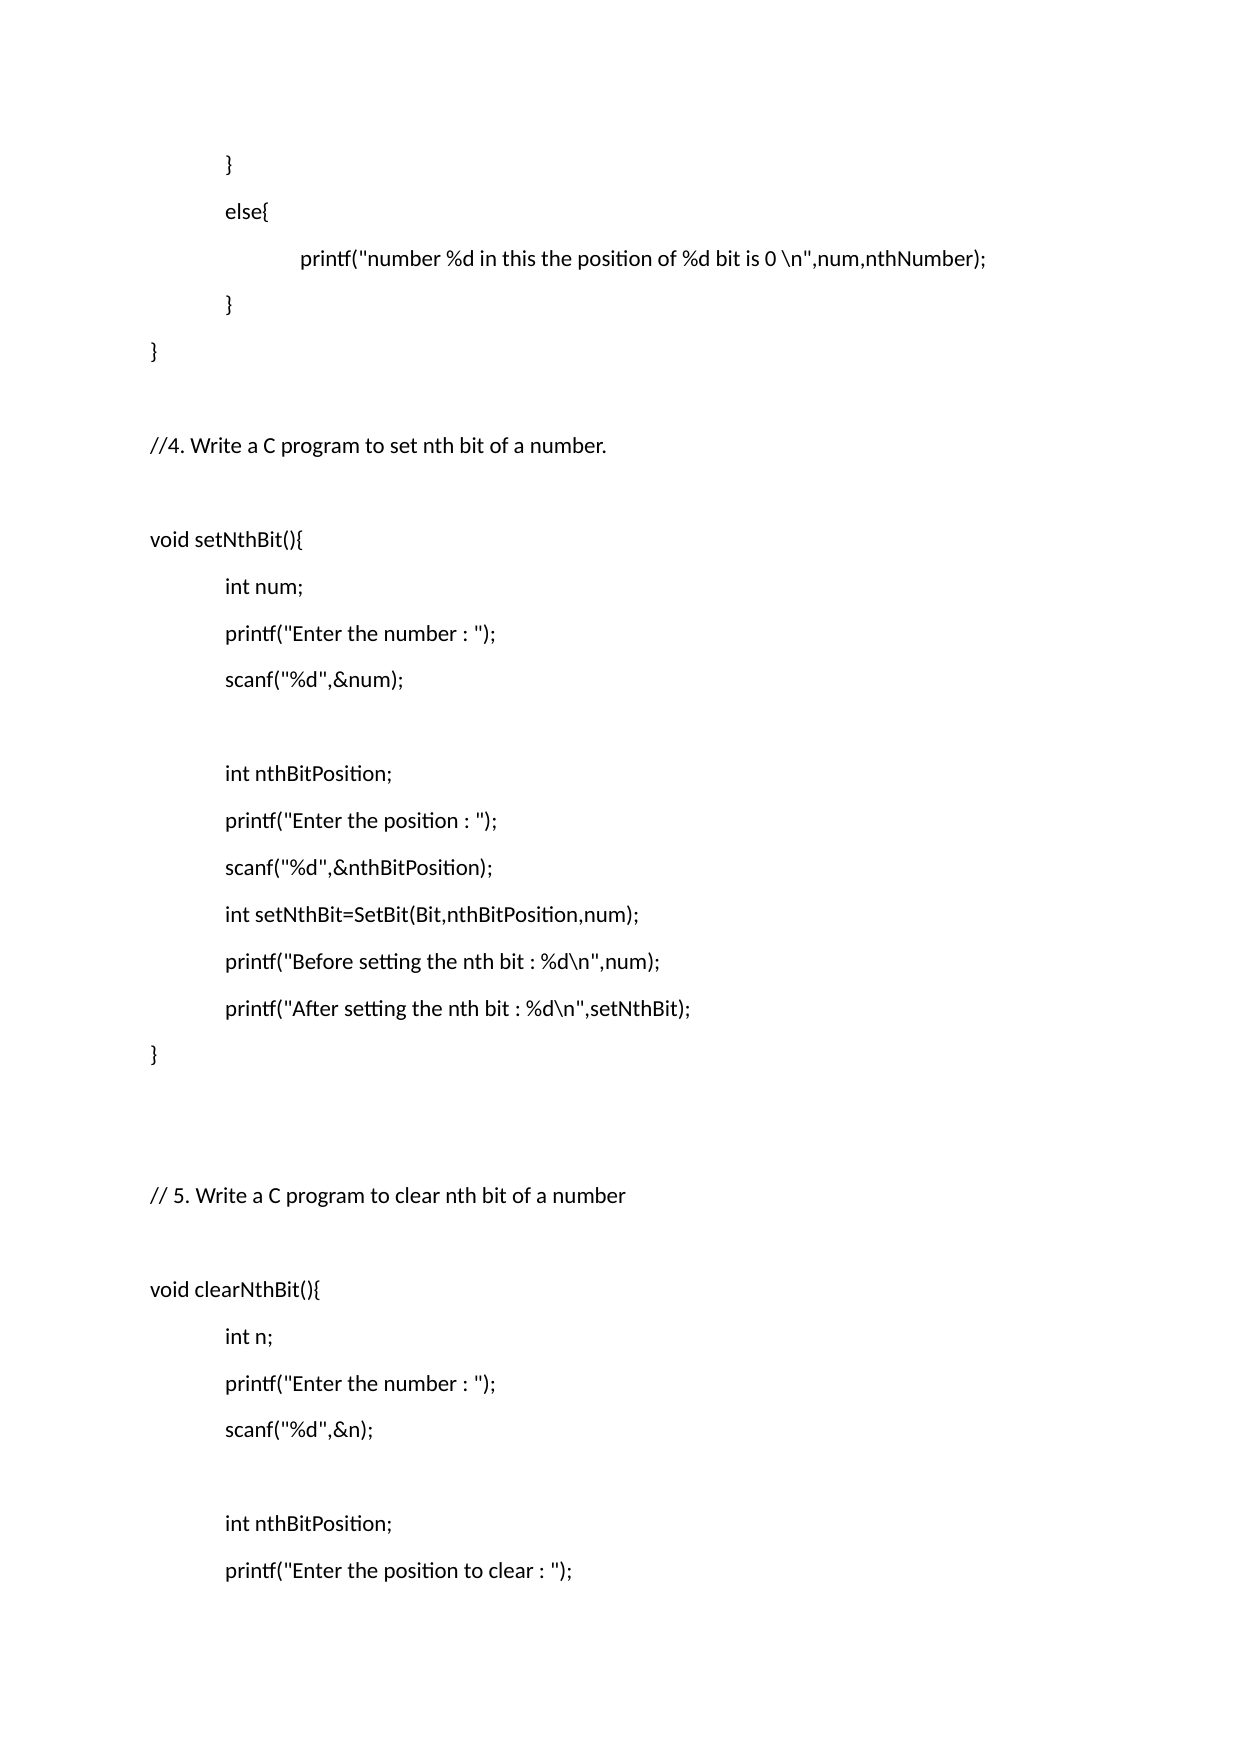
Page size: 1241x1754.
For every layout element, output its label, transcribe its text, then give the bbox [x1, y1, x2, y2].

text } [150, 1041, 1090, 1069]
text int nthBitPosition; [150, 759, 1090, 787]
text printf("Enter the number : "); [150, 1369, 1090, 1397]
text } [150, 150, 1090, 178]
text int n; [150, 1322, 1090, 1350]
text printf("number %d in this the position of %d bit is 0 \n",num,nthNumber); [150, 244, 1090, 272]
text printf("Before setting the nth bit : %d\n",num); [150, 947, 1090, 975]
text printf("After setting the nth bit : %d\n",setNthBit); [150, 994, 1090, 1022]
text scanf("%d",&nthBitPosition); [150, 853, 1090, 881]
text printf("Enter the number : "); [150, 619, 1090, 647]
text scanf("%d",&n); [150, 1416, 1090, 1444]
text void clearNthBit(){ [150, 1275, 1090, 1303]
text int num; [150, 572, 1090, 600]
text printf("Enter the position to clear : "); [150, 1556, 1090, 1584]
text void setNthBit(){ [150, 525, 1090, 553]
text scanf("%d",&num); [150, 666, 1090, 694]
text int setNthBit=SetBit(Bit,nthBitPosition,num); [150, 900, 1090, 928]
text //4. Write a C program to set nth bit of a number. [150, 431, 1090, 459]
text int nthBitPosition; [150, 1509, 1090, 1537]
text // 5. Write a C program to clear nth bit of a number [150, 1181, 1090, 1209]
text } [150, 291, 1090, 319]
text printf("Enter the position : "); [150, 806, 1090, 834]
text } [150, 337, 1090, 366]
text else{ [150, 197, 1090, 225]
